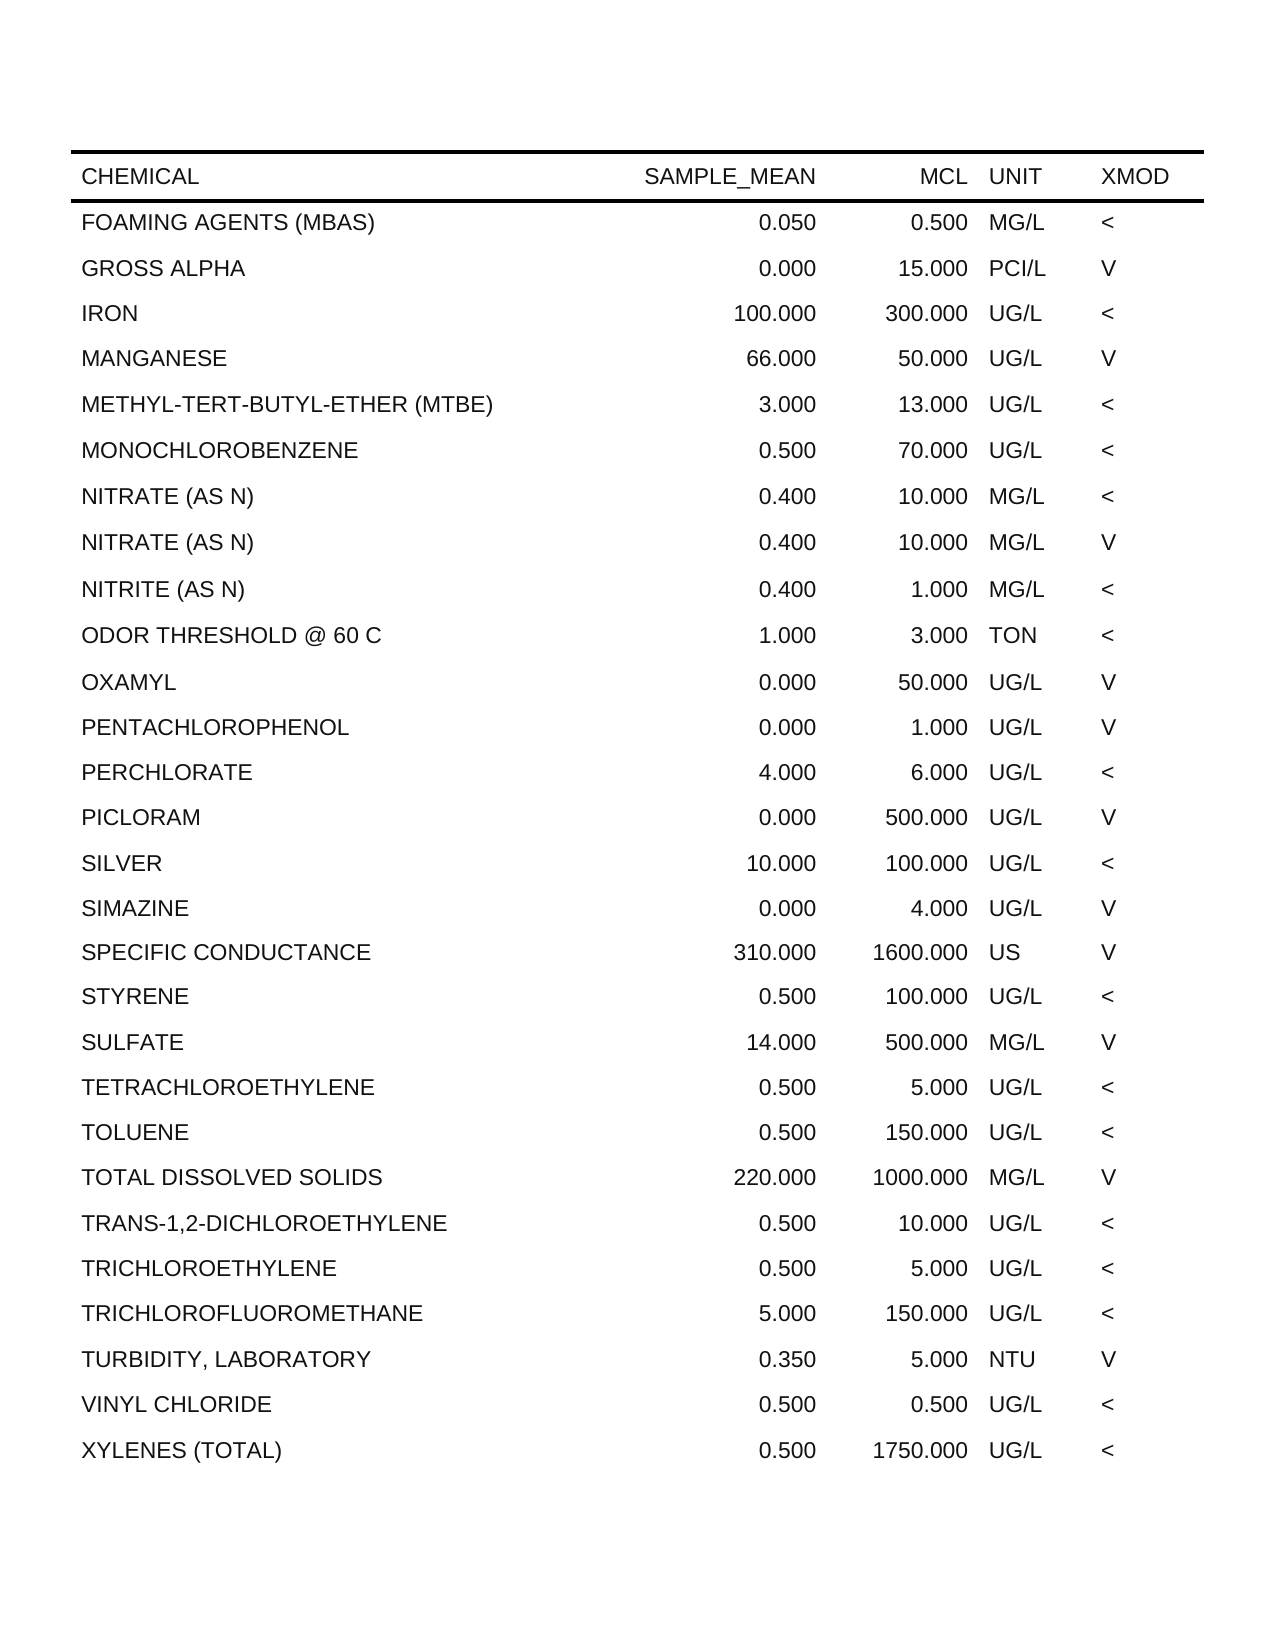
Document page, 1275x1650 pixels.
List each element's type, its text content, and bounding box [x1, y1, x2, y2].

table_cell UG/L [978, 885, 1090, 931]
table_cell 0.400 [614, 566, 826, 612]
table_cell V [1090, 1155, 1204, 1200]
table_cell MG/L [978, 566, 1090, 612]
table_cell MG/L [978, 473, 1090, 519]
table_cell < [1090, 750, 1204, 795]
table_cell < [1090, 1064, 1204, 1109]
table_cell < [1090, 1382, 1204, 1427]
table_cell STYRENE [71, 974, 614, 1019]
table_cell 0.500 [614, 1246, 826, 1291]
table_cell 1.000 [826, 566, 978, 612]
table_cell V [1090, 519, 1204, 566]
table_cell 150.000 [826, 1291, 978, 1336]
table_header UNIT [978, 154, 1090, 198]
table_cell V [1090, 1019, 1204, 1064]
table_cell UG/L [978, 1427, 1090, 1474]
table_cell UG/L [978, 840, 1090, 885]
table_cell 50.000 [826, 659, 978, 704]
table_cell 0.500 [614, 1382, 826, 1427]
table_cell 4.000 [614, 750, 826, 795]
table_cell 150.000 [826, 1110, 978, 1155]
table_cell V [1090, 931, 1204, 974]
table_cell 6.000 [826, 750, 978, 795]
table_cell 0.500 [614, 1064, 826, 1109]
table_cell 0.400 [614, 519, 826, 566]
table_cell UG/L [978, 1246, 1090, 1291]
table_cell 1600.000 [826, 931, 978, 974]
table_cell UG/L [978, 1064, 1090, 1109]
table_cell XYLENES (TOTAL) [71, 1427, 614, 1474]
table_cell UG/L [978, 336, 1090, 381]
table_cell MG/L [978, 519, 1090, 566]
table_cell 100.000 [826, 840, 978, 885]
table_cell TURBIDITY, LABORATORY [71, 1336, 614, 1382]
table_cell < [1090, 612, 1204, 659]
table_cell NITRATE (AS N) [71, 473, 614, 519]
table_cell MG/L [978, 1019, 1090, 1064]
table_cell < [1090, 473, 1204, 519]
table_cell < [1090, 381, 1204, 427]
table_cell MANGANESE [71, 336, 614, 381]
table_cell NTU [978, 1336, 1090, 1382]
table_cell V [1090, 659, 1204, 704]
table_cell 1.000 [826, 705, 978, 750]
table_cell 1750.000 [826, 1427, 978, 1474]
table_cell UG/L [978, 381, 1090, 427]
table_cell MONOCHLOROBENZENE [71, 427, 614, 472]
table_cell US [978, 931, 1090, 974]
table_cell SILVER [71, 840, 614, 885]
table_header XMOD [1090, 154, 1204, 198]
table_cell < [1090, 566, 1204, 612]
table_cell < [1090, 203, 1204, 245]
table_cell GROSS ALPHA [71, 245, 614, 290]
table_cell < [1090, 1246, 1204, 1291]
table_cell 310.000 [614, 931, 826, 974]
table_cell TON [978, 612, 1090, 659]
table_cell 10.000 [826, 519, 978, 566]
table_cell 1000.000 [826, 1155, 978, 1200]
table_cell PCI/L [978, 245, 1090, 290]
table_cell 0.500 [614, 974, 826, 1019]
table_cell 0.500 [826, 203, 978, 245]
table_cell TOLUENE [71, 1110, 614, 1155]
table_cell 4.000 [826, 885, 978, 931]
table_cell FOAMING AGENTS (MBAS) [71, 203, 614, 245]
table_cell OXAMYL [71, 659, 614, 704]
table_cell UG/L [978, 795, 1090, 840]
table_cell 0.000 [614, 245, 826, 290]
table_cell 3.000 [826, 612, 978, 659]
table_cell UG/L [978, 1110, 1090, 1155]
table_cell PERCHLORATE [71, 750, 614, 795]
table_cell V [1090, 705, 1204, 750]
table_cell 10.000 [614, 840, 826, 885]
table_cell < [1090, 427, 1204, 472]
table_cell 0.000 [614, 705, 826, 750]
table_cell 14.000 [614, 1019, 826, 1064]
table_cell PICLORAM [71, 795, 614, 840]
table_cell PENTACHLOROPHENOL [71, 705, 614, 750]
table_header CHEMICAL [71, 154, 614, 198]
table_cell UG/L [978, 427, 1090, 472]
table_cell MG/L [978, 203, 1090, 245]
table_cell 0.500 [614, 427, 826, 472]
table_cell 70.000 [826, 427, 978, 472]
table_cell 3.000 [614, 381, 826, 427]
table_cell 5.000 [826, 1064, 978, 1109]
table_cell 66.000 [614, 336, 826, 381]
table_cell 5.000 [614, 1291, 826, 1336]
table_cell VINYL CHLORIDE [71, 1382, 614, 1427]
table_cell 0.000 [614, 659, 826, 704]
table_cell 0.500 [614, 1200, 826, 1246]
table_cell UG/L [978, 290, 1090, 336]
table_cell 500.000 [826, 795, 978, 840]
table_header SAMPLE_MEAN [614, 154, 826, 198]
table_cell V [1090, 795, 1204, 840]
table_cell 10.000 [826, 473, 978, 519]
table_cell SULFATE [71, 1019, 614, 1064]
table_cell 0.350 [614, 1336, 826, 1382]
table_cell TETRACHLOROETHYLENE [71, 1064, 614, 1109]
table_cell 0.000 [614, 795, 826, 840]
table_cell V [1090, 245, 1204, 290]
table_cell NITRITE (AS N) [71, 566, 614, 612]
table_cell 220.000 [614, 1155, 826, 1200]
table_cell < [1090, 840, 1204, 885]
table_cell 100.000 [826, 974, 978, 1019]
table_cell MG/L [978, 1155, 1090, 1200]
table_cell UG/L [978, 1200, 1090, 1246]
table_cell SIMAZINE [71, 885, 614, 931]
table_cell 15.000 [826, 245, 978, 290]
table_cell 50.000 [826, 336, 978, 381]
table_cell V [1090, 1336, 1204, 1382]
table_cell < [1090, 1110, 1204, 1155]
table_cell 13.000 [826, 381, 978, 427]
table_cell SPECIFIC CONDUCTANCE [71, 931, 614, 974]
table_cell 300.000 [826, 290, 978, 336]
table_cell < [1090, 1291, 1204, 1336]
table_cell TRICHLOROFLUOROMETHANE [71, 1291, 614, 1336]
table_cell 0.500 [614, 1427, 826, 1474]
table_cell V [1090, 885, 1204, 931]
table_cell UG/L [978, 750, 1090, 795]
table_cell IRON [71, 290, 614, 336]
table_cell 0.050 [614, 203, 826, 245]
table_cell UG/L [978, 705, 1090, 750]
table_cell 10.000 [826, 1200, 978, 1246]
table_cell < [1090, 974, 1204, 1019]
table_cell 500.000 [826, 1019, 978, 1064]
table_cell 0.500 [826, 1382, 978, 1427]
table_cell TOTAL DISSOLVED SOLIDS [71, 1155, 614, 1200]
table_cell 0.400 [614, 473, 826, 519]
table_header MCL [826, 154, 978, 198]
table_cell 0.000 [614, 885, 826, 931]
table_cell 0.500 [614, 1110, 826, 1155]
table_cell UG/L [978, 1291, 1090, 1336]
table_cell 1.000 [614, 612, 826, 659]
table_cell < [1090, 1200, 1204, 1246]
table_cell METHYL-TERT-BUTYL-ETHER (MTBE) [71, 381, 614, 427]
table_cell ODOR THRESHOLD @ 60 C [71, 612, 614, 659]
table_cell V [1090, 336, 1204, 381]
table_cell 100.000 [614, 290, 826, 336]
table_cell < [1090, 290, 1204, 336]
table_cell 5.000 [826, 1336, 978, 1382]
table_cell UG/L [978, 974, 1090, 1019]
table_cell NITRATE (AS N) [71, 519, 614, 566]
table_cell TRANS-1,2-DICHLOROETHYLENE [71, 1200, 614, 1246]
table_cell < [1090, 1427, 1204, 1474]
table_cell 5.000 [826, 1246, 978, 1291]
table_cell UG/L [978, 659, 1090, 704]
table_cell TRICHLOROETHYLENE [71, 1246, 614, 1291]
table_cell UG/L [978, 1382, 1090, 1427]
